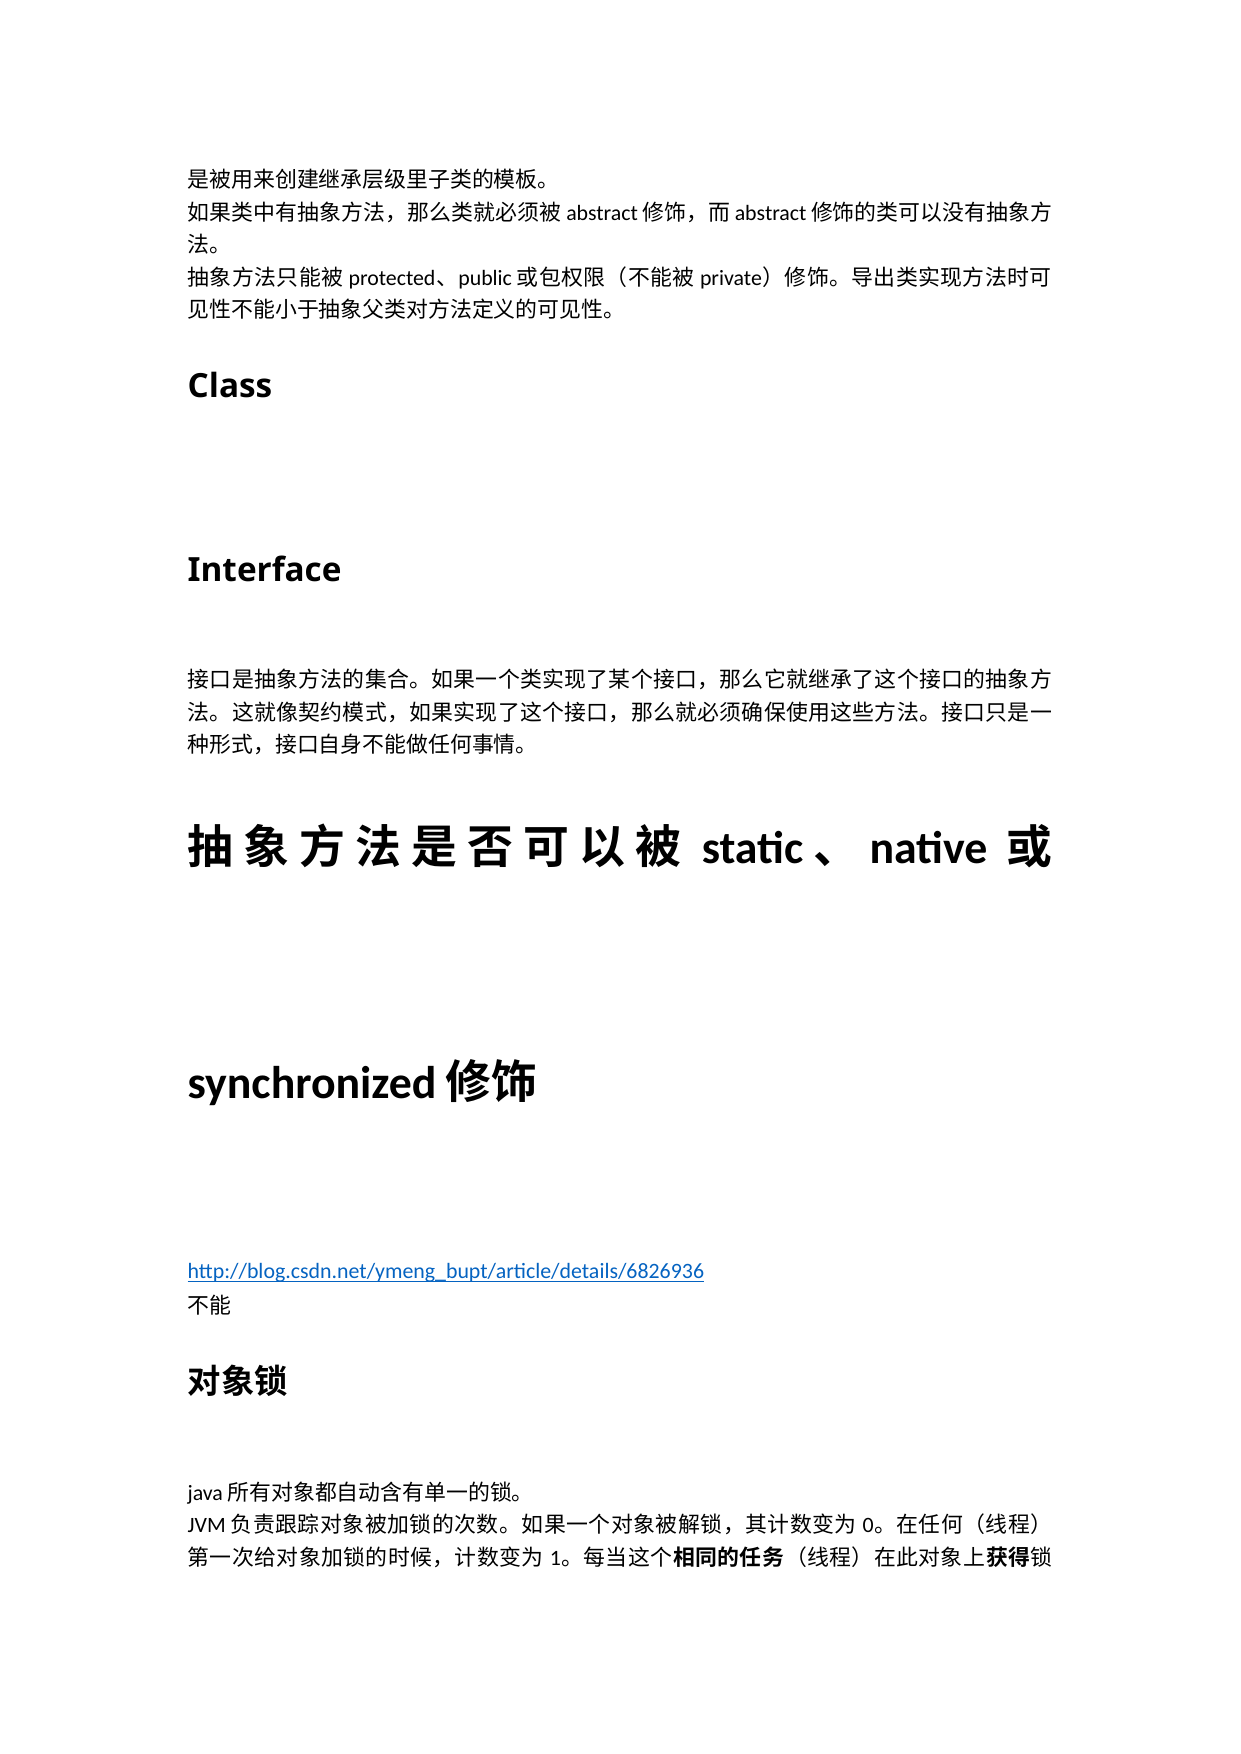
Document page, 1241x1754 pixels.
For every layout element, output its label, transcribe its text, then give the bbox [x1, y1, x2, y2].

subtitle 抽象方法是否可以被static、native或synchronized修饰 [187, 794, 1053, 1127]
text 抽象类是用来捕捉子类的通用特性的 。它不能被实例化，只能被用作子类的超类。抽象类是被用来创建继承层级里子类的模板。 [187, 162, 1053, 194]
text 如果类中有抽象方法，那么类就必须被abstract修饰，而abstract修饰的类可以没有抽象方法。 [187, 194, 1053, 259]
subtitle Class [187, 352, 1053, 417]
text 不能 [187, 1287, 1053, 1320]
subtitle Interface [187, 536, 1053, 601]
subtitle 对象锁 [187, 1347, 1053, 1412]
text java所有对象都自动含有单一的锁。 [187, 1474, 1053, 1507]
text 抽象方法只能被protected、public或包权限（不能被private）修饰。导出类实现方法时可见性不能小于抽象父类对方法定义的可见性。 [187, 259, 1053, 324]
text http://blog.csdn.net/ymeng_bupt/article/details/6826936 [187, 1255, 1053, 1287]
text 接口是抽象方法的集合。如果一个类实现了某个接口，那么它就继承了这个接口的抽象方法。这就像契约模式，如果实现了这个接口，那么就必须确保使用这些方法。接口只是一种形式，接口自身不能做任何事情。 [187, 662, 1053, 759]
